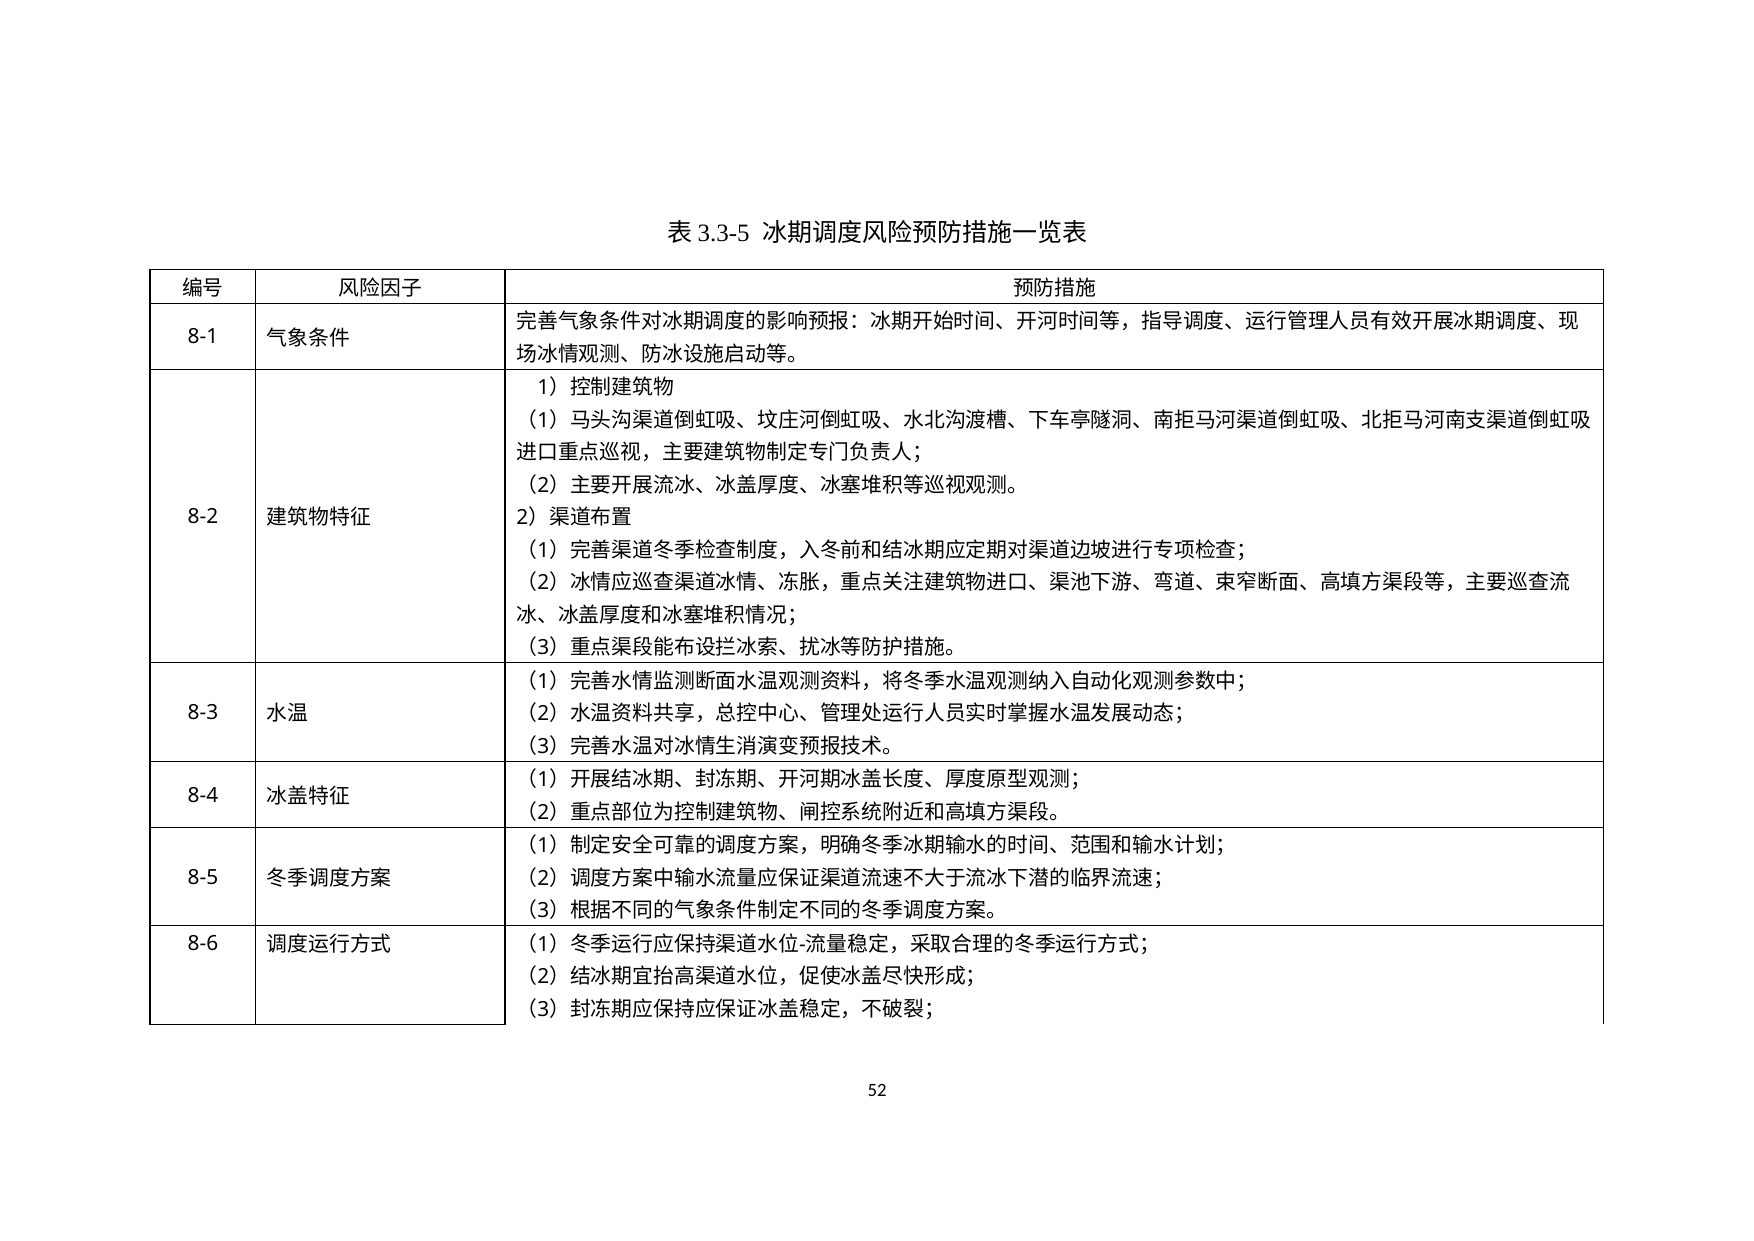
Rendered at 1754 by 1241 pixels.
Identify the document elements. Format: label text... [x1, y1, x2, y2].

table_cell 8-4 [151, 762, 255, 827]
table_cell 水温 [256, 663, 504, 761]
table_cell （1）完善水情监测断面水温观测资料，将冬季水温观测纳入自动化观测参数中； （2）水温资料共享，总控中心、管理处运行人员实时掌握水温发展动态； （3）完善水温对冰情生消演变预报技术。 [506, 663, 1603, 761]
table_cell 完善气象条件对冰期调度的影响预报：冰期开始时间、开河时间等，指导调度、运行管理人员有效开展冰期调度、现场冰情观测、防冰设施启动等。 [506, 304, 1603, 368]
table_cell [506, 926, 1603, 1024]
table_cell 建筑物特征 [256, 370, 504, 662]
table_cell 冰盖特征 [256, 762, 504, 827]
table_cell 8-6 [151, 926, 255, 1024]
table_cell 8-3 [151, 663, 255, 761]
table_cell 8-5 [151, 828, 255, 925]
table_cell 冬季调度方案 [256, 828, 504, 925]
table_header 风险因子 [256, 270, 504, 302]
table_header 编号 [151, 270, 255, 302]
table_cell 调度运行方式 [256, 926, 504, 1024]
table_header 预防措施 [506, 270, 1603, 302]
table_cell （1）制定安全可靠的调度方案，明确冬季冰期输水的时间、范围和输水计划； （2）调度方案中输水流量应保证渠道流速不大于流冰下潜的临界流速； （3）根据不同的气象条件制定不同的冬季调度方案。 [506, 828, 1603, 925]
table_cell （1）开展结冰期、封冻期、开河期冰盖长度、厚度原型观测； （2）重点部位为控制建筑物、闸控系统附近和高填方渠段。 [506, 762, 1603, 827]
table_cell 气象条件 [256, 304, 504, 368]
table_cell 8-2 [151, 370, 255, 662]
table_cell 1）控制建筑物 （1）马头沟渠道倒虹吸、坟庄河倒虹吸、水北沟渡槽、下车亭隧洞、南拒马河渠道倒虹吸、北拒马河南支渠道倒虹吸进口重点巡视，主要建筑物制定专门负责人； （2）主要开展流冰、冰盖厚度、冰塞堆积等巡视观测。 2）渠道布置 （1）完善渠道冬季检查制度，入冬前和结冰期应定期对渠道边坡进行专项检查； （2）冰情应巡查渠道冰情、冻胀，重点关注建筑物进口、渠池下游、弯道、束窄断面、高填方渠段等，主要巡查流冰、冰盖厚度和冰塞堆积情况； （3）重点渠段能布设拦冰索、扰冰等防护措施。 [506, 370, 1603, 662]
text 表3.3-5 冰期调度风险预防措施一览表 [150, 198, 1604, 263]
table_cell 8-1 [151, 304, 255, 368]
